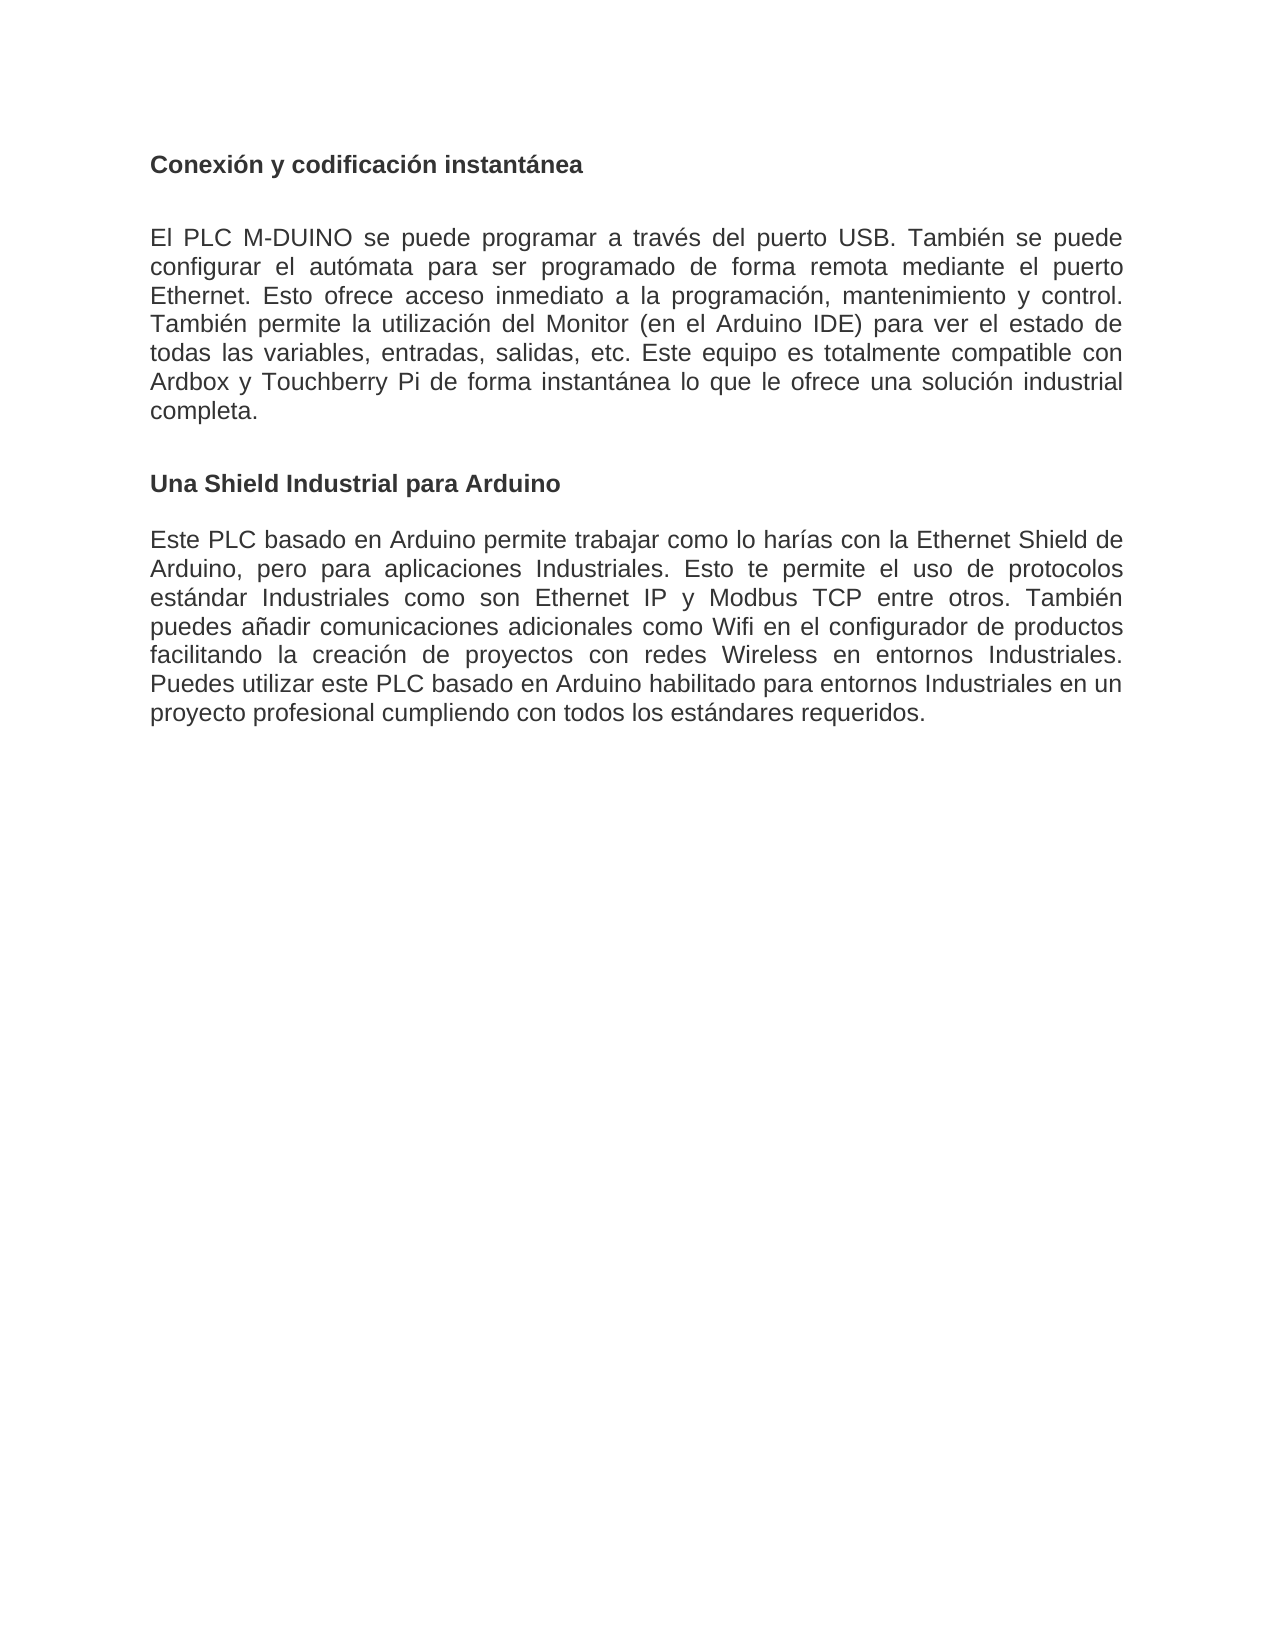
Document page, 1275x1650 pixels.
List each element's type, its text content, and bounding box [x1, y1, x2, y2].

text Este PLC basado en Arduino permite trabajar como lo harías con la Ethernet Shield de Arduino, pero para aplicaciones Industriales. Esto te permite el uso de protocolos estándar Industriales como son Ethernet IP y Modbus TCP entre otros. También puedes añadir comunicaciones adicionales como Wifi en el configurador de productos facilitando la creación de proyectos con redes Wireless en entornos Industriales. Puedes utilizar este PLC basado en Arduino habilitado para entornos Industriales en un proyecto profesional cumpliendo con todos los estándares requeridos. [150, 526, 1125, 727]
text El PLC M-DUINO se puede programar a través del puerto USB. También se puede configurar el autómata para ser programado de forma remota mediante el puerto Ethernet. Esto ofrece acceso inmediato a la programación, mantenimiento y control. También permite la utilización del Monitor (en el Arduino IDE) para ver el estado de todas las variables, entradas, salidas, etc. Este equipo es totalmente compatible con Ardbox y Touchberry Pi de forma instantánea lo que le ofrece una solución industrial completa. [150, 194, 1125, 424]
text Una Shield Industrial para Arduino [150, 469, 1125, 526]
text Conexión y codificación instantánea [150, 150, 1125, 179]
